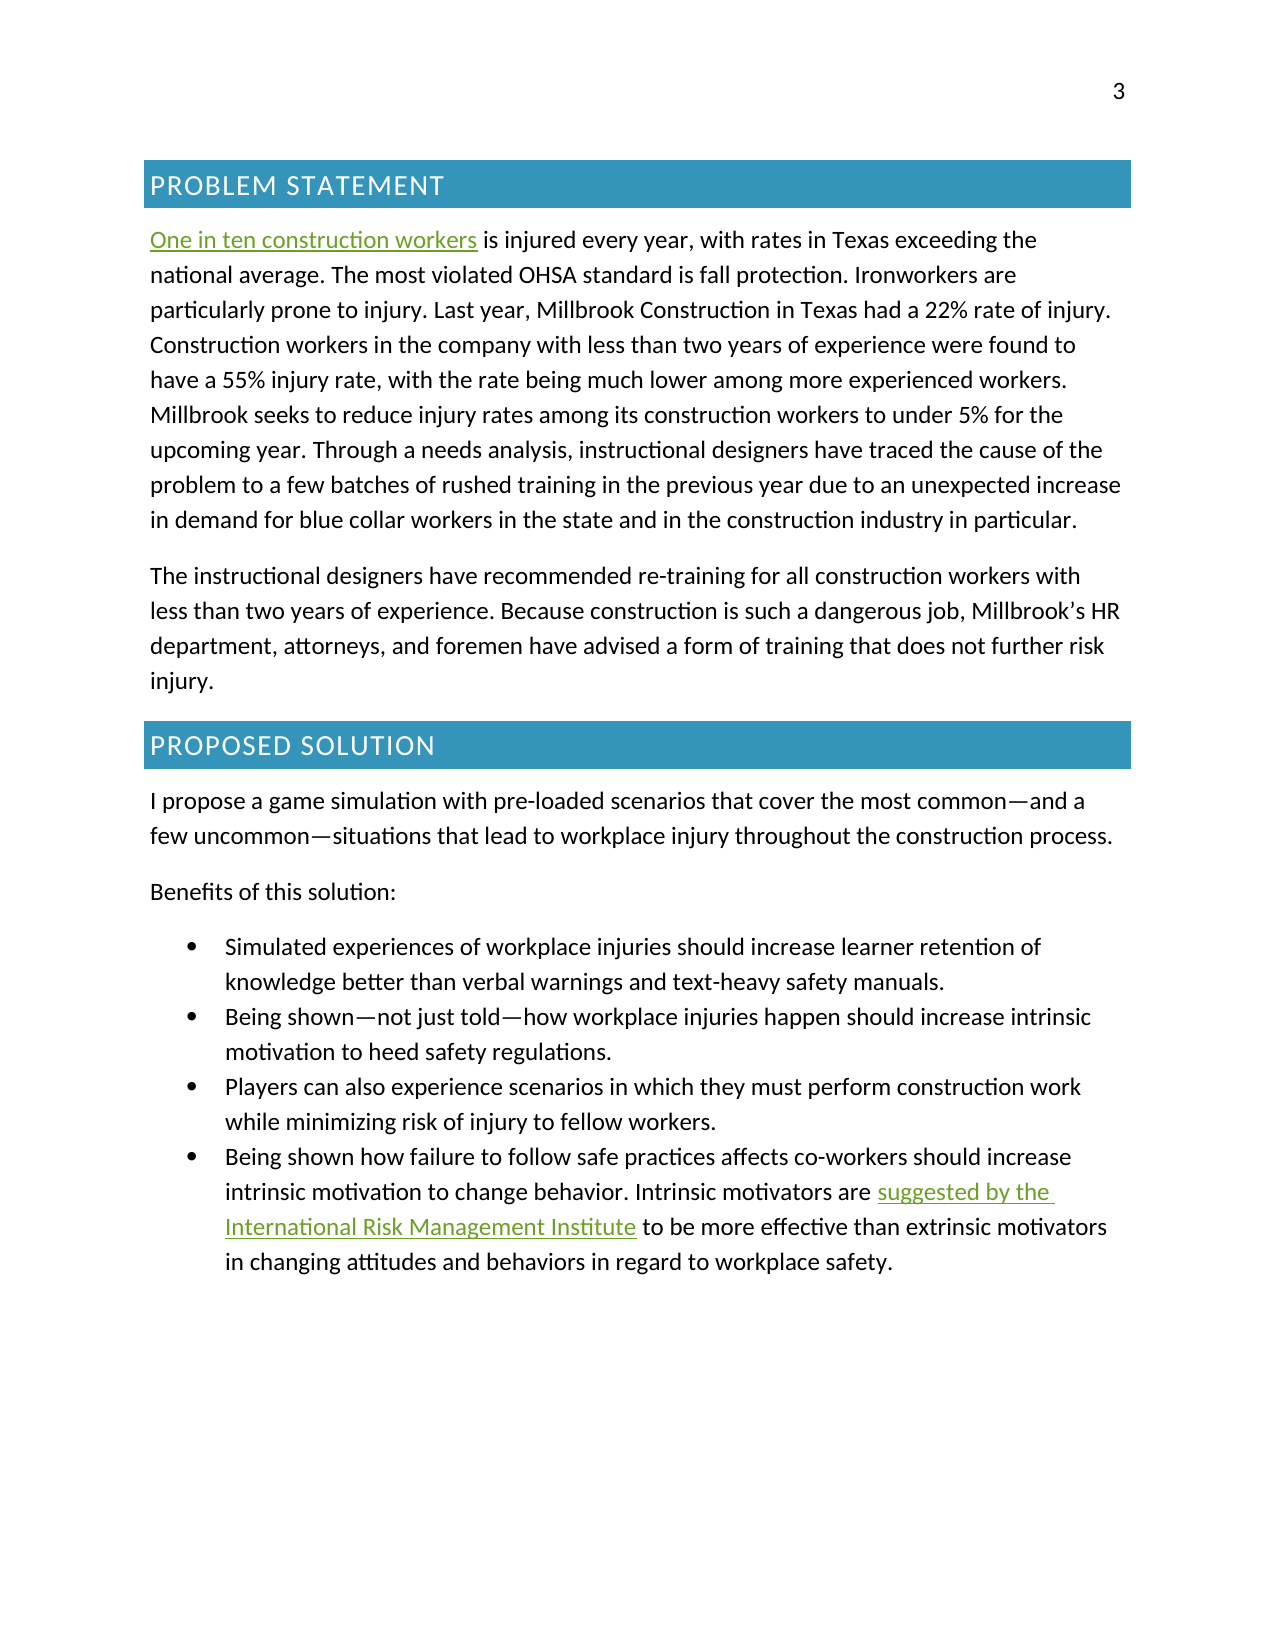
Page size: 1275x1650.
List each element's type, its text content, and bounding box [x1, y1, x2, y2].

text Benefits of this solution: [150, 876, 1125, 906]
text I propose a game simulation with pre-loaded scenarios that cover the most common—and a few uncommon—situations that lead to workplace injury throughout the construction process. [150, 785, 1125, 850]
list Being shown how failure to follow safe practices affects co-workers should increase intrinsic motivation to change behavior. Intrinsic motivators are suggested by the International Risk Management Institute to be more effective than extrinsic motivators in changing attitudes and behaviors in regard to workplace safety. [187, 1141, 1125, 1277]
list Being shown—not just told—how workplace injuries happen should increase intrinsic motivation to heed safety regulations. [187, 1001, 1125, 1067]
list Players can also experience scenarios in which they must perform construction work while minimizing risk of injury to fellow workers. [187, 1071, 1125, 1137]
subtitle Proposed Solution [150, 727, 1125, 763]
text The instructional designers have recommended re-training for all construction workers with less than two years of experience. Because construction is such a dangerous job, Millbrook’s HR department, attorneys, and foremen have advised a form of training that does not further risk injury. [150, 560, 1125, 696]
list Simulated experiences of workplace injuries should increase learner retention of knowledge better than verbal warnings and text-heavy safety manuals. [187, 931, 1125, 997]
text One in ten construction workers is injured every year, with rates in Texas exceeding the national average. The most violated OHSA standard is fall protection. Ironworkers are particularly prone to injury. Last year, Millbrook Construction in Texas had a 22% rate of injury. Construction workers in the company with less than two years of experience were found to have a 55% injury rate, with the rate being much lower among more experienced workers. Millbrook seeks to reduce injury rates among its construction workers to under 5% for the upcoming year. Through a needs analysis, instructional designers have traced the cause of the problem to a few batches of rushed training in the previous year due to an unexpected increase in demand for blue collar workers in the state and in the construction industry in particular. [150, 224, 1125, 535]
subtitle Problem Statement [150, 167, 1125, 202]
